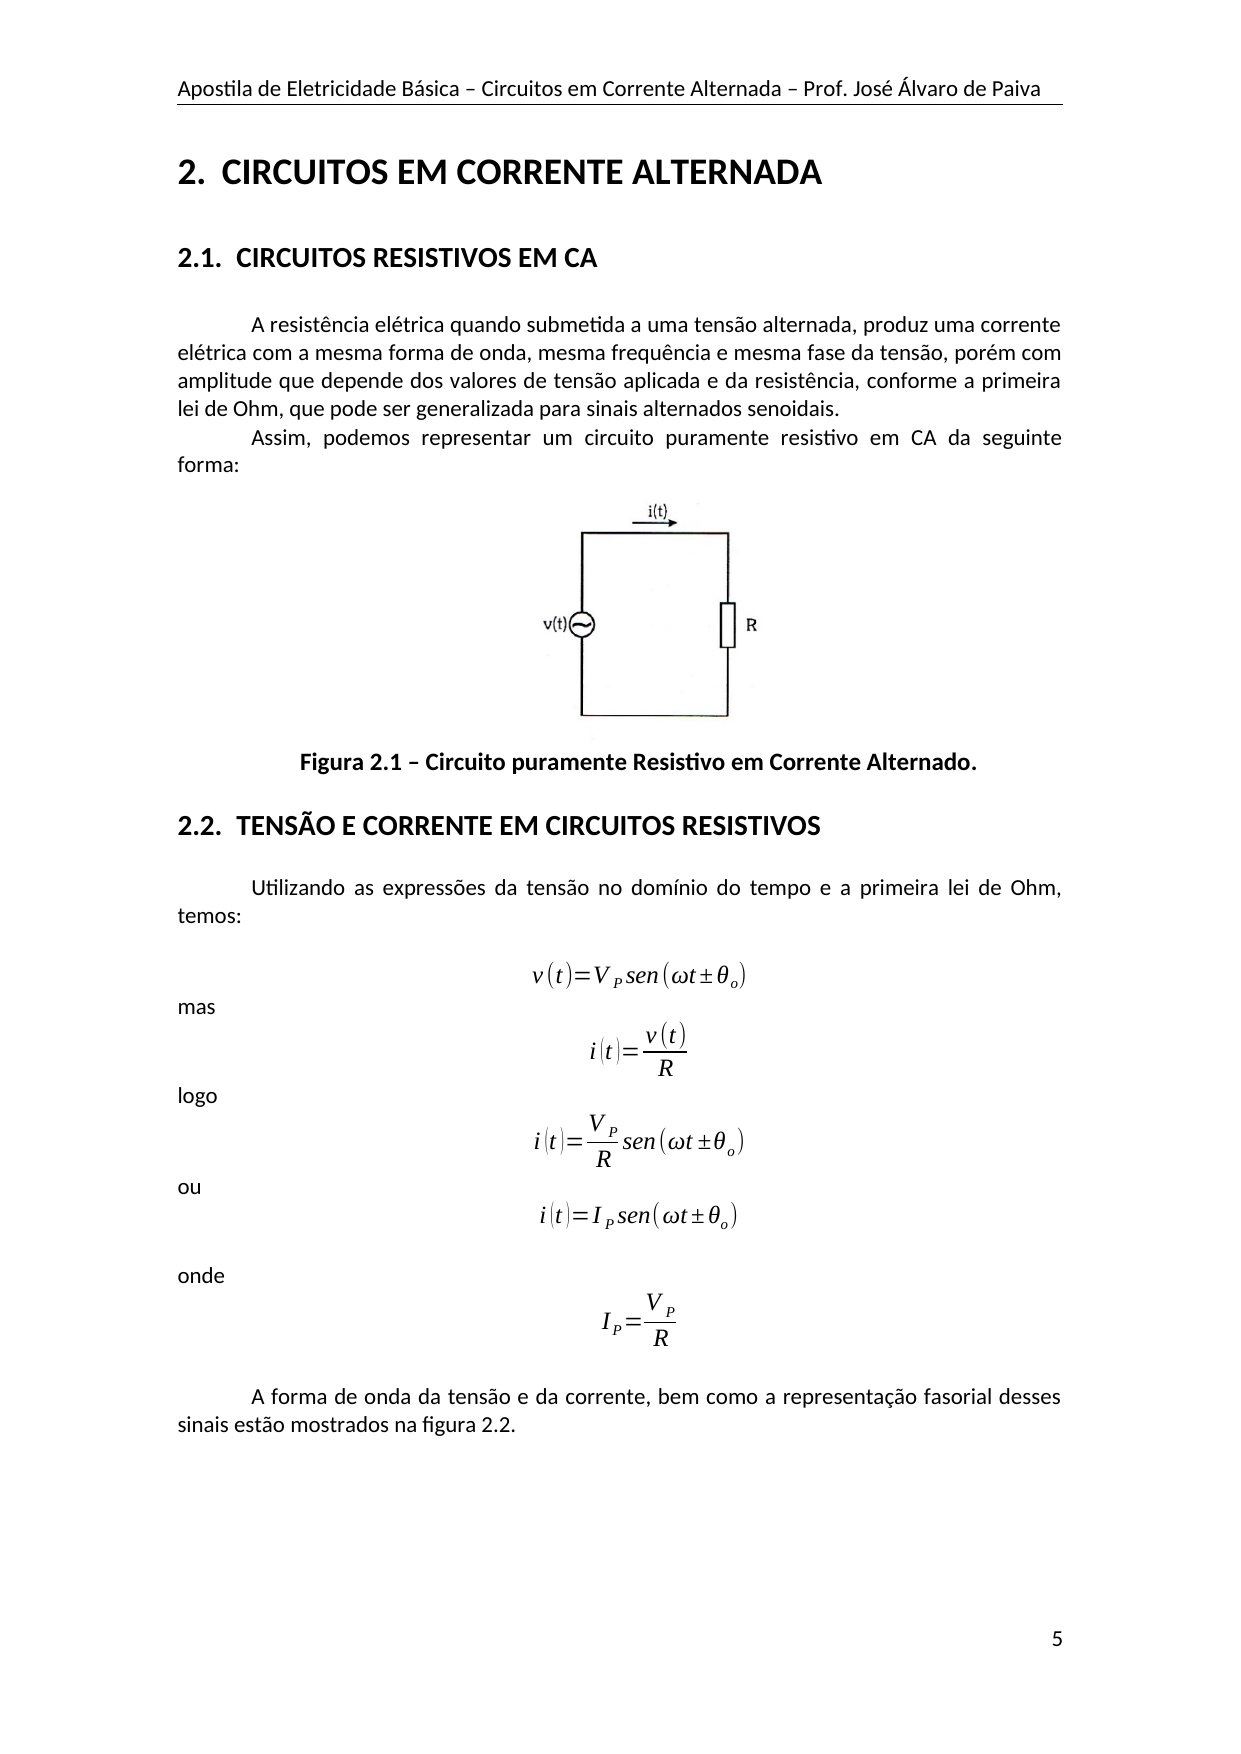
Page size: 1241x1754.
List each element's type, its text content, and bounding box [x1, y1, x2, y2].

list CIRCUITOS EM CORRENTE ALTERNADA [177, 148, 1063, 193]
text A resistência elétrica quando submetida a uma tensão alternada, produz uma corrente elétrica com a mesma forma de onda, mesma frequência e mesma fase da tensão, porém com amplitude que depende dos valores de tensão aplicada e da resistência, conforme a primeira lei de Ohm, que pode ser generalizada para sinais alternados senoidais. [177, 311, 1063, 423]
list ou [177, 1172, 1063, 1200]
text Figura 2.1 – Circuito puramente Resistivo em Corrente Alternado. [215, 746, 1063, 777]
list mas [177, 992, 1063, 1020]
text Assim, podemos representar um circuito puramente resistivo em CA da seguinte forma: [177, 423, 1063, 479]
picture [502, 478, 776, 747]
list CIRCUITOS RESISTIVOS EM CA [177, 239, 1063, 275]
list logo [177, 1081, 1063, 1109]
list TENSÃO E CORRENTE EM CIRCUITOS RESISTIVOS [177, 807, 1063, 843]
text onde [177, 1261, 1063, 1289]
list A forma de onda da tensão e da corrente, bem como a representação fasorial desses sinais estão mostrados na figura 2.2. [177, 1382, 1063, 1438]
list Utilizando as expressões da tensão no domínio do tempo e a primeira lei de Ohm, temos: [177, 873, 1063, 929]
